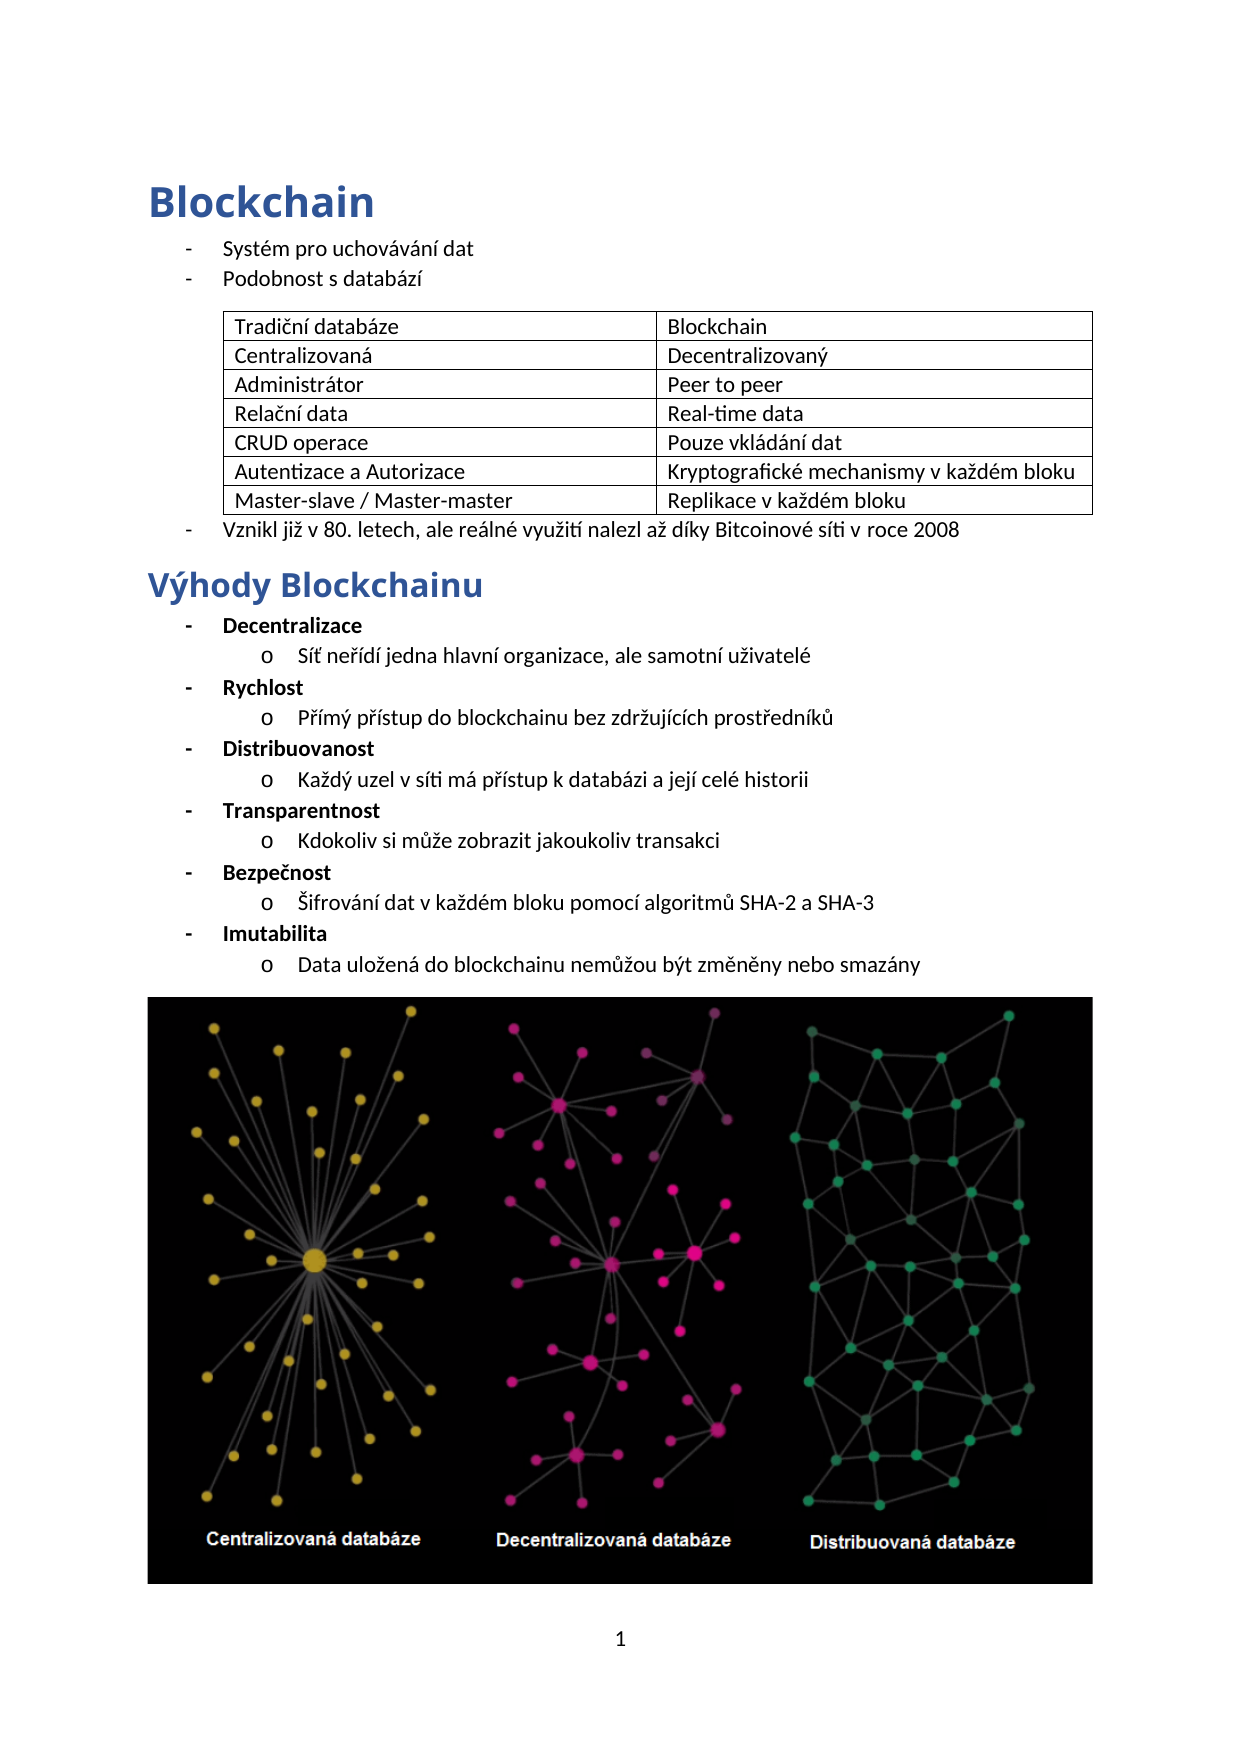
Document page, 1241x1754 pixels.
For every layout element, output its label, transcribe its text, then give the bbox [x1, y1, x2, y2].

list Šifrování dat v každém bloku pomocí algoritmů SHA-2 a SHA-3 [260, 888, 1093, 917]
table_cell CRUD operace [224, 428, 656, 456]
table_cell Pouze vkládání dat [657, 428, 1092, 456]
list Data uložená do blockchainu nemůžou být změněny nebo smazány [260, 950, 1093, 979]
table_header Blockchain [657, 312, 1092, 340]
list Distribuovanost [185, 734, 1093, 763]
list Kdokoliv si může zobrazit jakoukoliv transakci [260, 826, 1093, 856]
list Imutabilita [185, 919, 1093, 948]
table_cell Real-time data [657, 399, 1092, 427]
list Bezpečnost [185, 858, 1093, 886]
list Podobnost s databází [185, 264, 1093, 292]
list Systém pro uchovávání dat [185, 234, 1093, 262]
table_cell Decentralizovaný [657, 341, 1092, 369]
list Rychlost [185, 673, 1093, 701]
table_cell Kryptografické mechanismy v každém bloku [657, 457, 1092, 485]
table_cell Autentizace a Autorizace [224, 457, 656, 485]
list Každý uzel v síti má přístup k databázi a její celé historii [260, 765, 1093, 794]
table_cell Administrátor [224, 370, 656, 398]
subtitle Blockchain [148, 173, 1093, 229]
list Transparentnost [185, 796, 1093, 824]
list Decentralizace [185, 611, 1093, 639]
table_cell Relační data [224, 399, 656, 427]
table_header Tradiční databáze [224, 312, 656, 340]
table_cell Centralizovaná [224, 341, 656, 369]
list Přímý přístup do blockchainu bez zdržujících prostředníků [260, 703, 1093, 732]
list Vznikl již v 80. letech, ale reálné využití nalezl až díky Bitcoinové síti v roce 2008 [185, 515, 1093, 543]
table_cell Master-slave / Master-master [224, 486, 656, 514]
picture [147, 997, 1093, 1584]
table_cell Peer to peer [657, 370, 1092, 398]
subtitle Výhody Blockchainu [148, 562, 1093, 608]
table_cell Replikace v každém bloku [657, 486, 1092, 514]
list Síť neřídí jedna hlavní organizace, ale samotní uživatelé [260, 641, 1093, 671]
